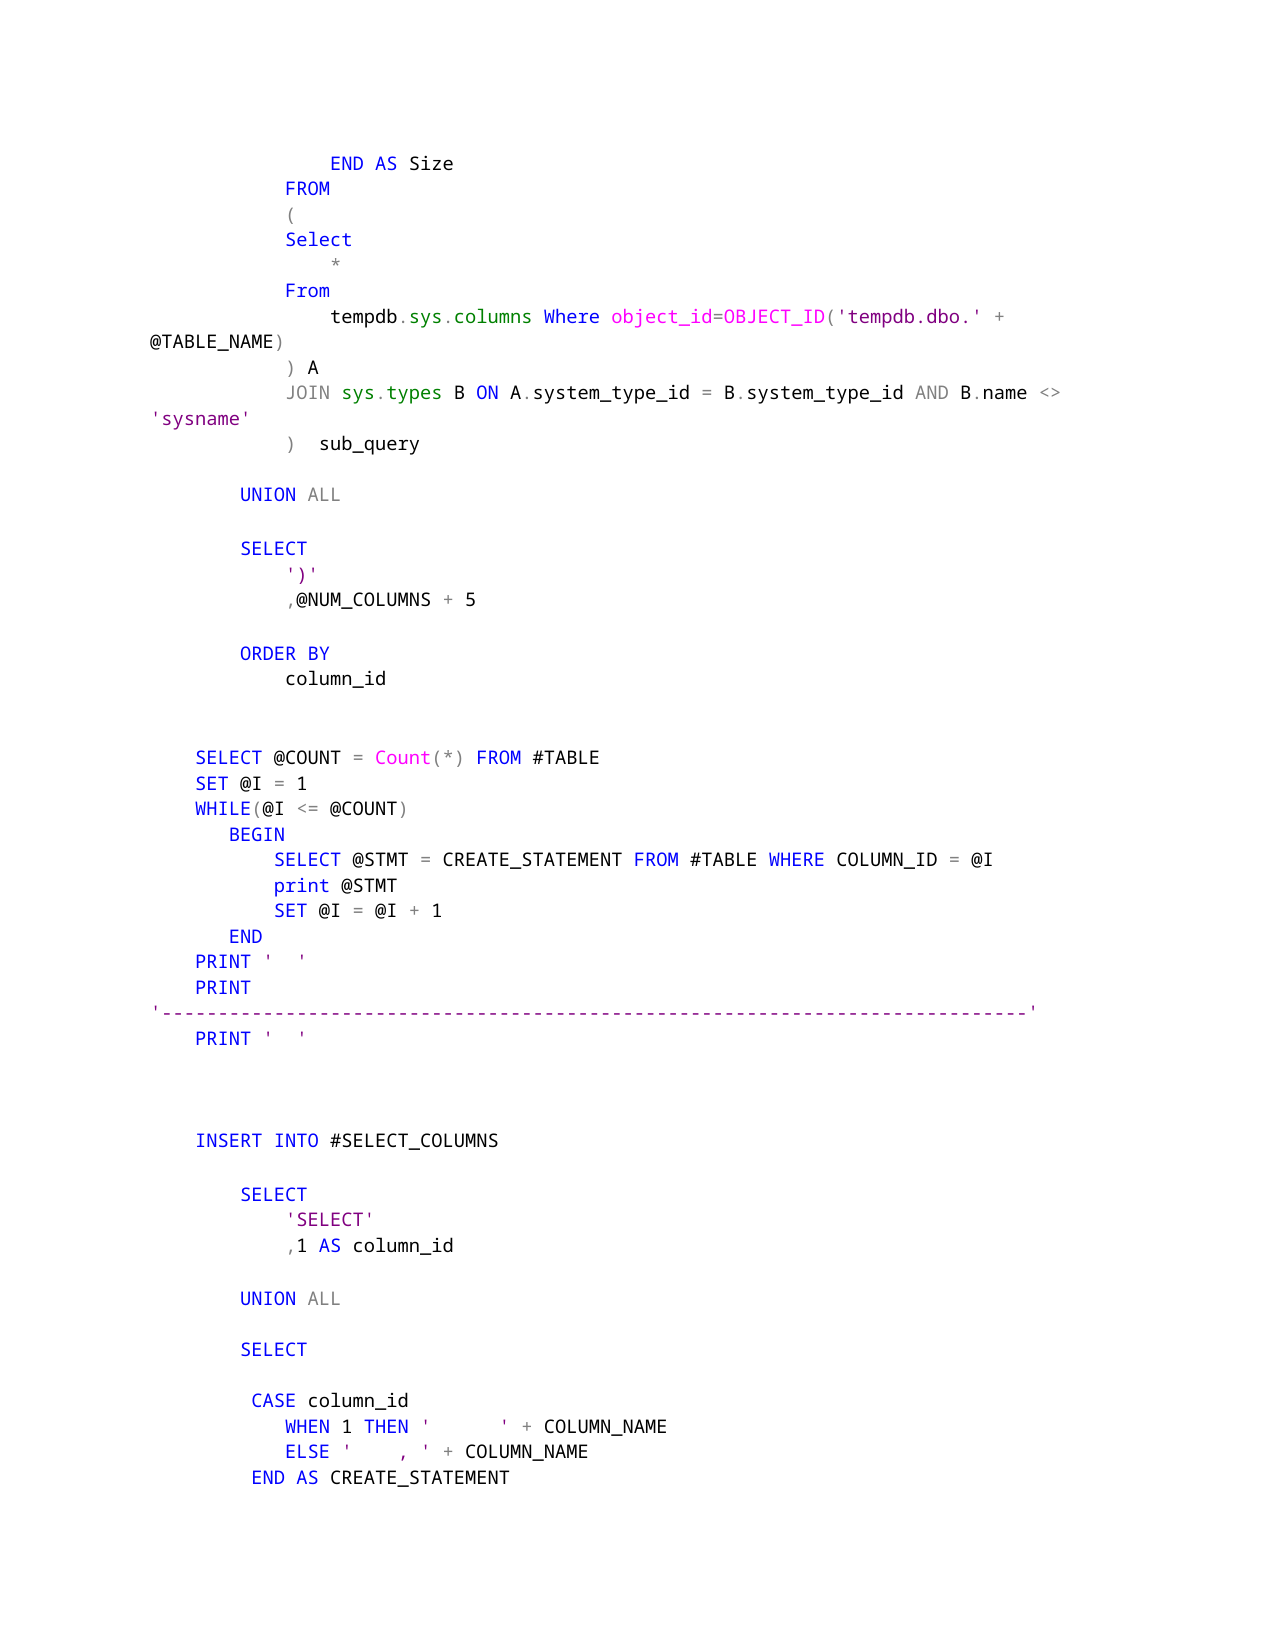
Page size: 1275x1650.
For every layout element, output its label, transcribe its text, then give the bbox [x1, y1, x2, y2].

text Select [150, 227, 1125, 252]
text BEGIN [150, 821, 1125, 847]
text SELECT @STMT = CREATE_STATEMENT FROM #TABLE WHERE COLUMN_ID = @I [150, 847, 1125, 872]
text SELECT [150, 1336, 1125, 1362]
text END AS Size [150, 150, 1125, 176]
text END [150, 923, 1125, 949]
text SET @I = @I + 1 [150, 898, 1125, 923]
text UNION ALL [150, 482, 1125, 507]
text 'SELECT' [150, 1206, 1125, 1232]
text ,@NUM_COLUMNS + 5 [150, 586, 1125, 612]
text PRINT '-----------------------------------------------------------------------------' [150, 974, 1125, 1025]
text ) A [150, 354, 1125, 380]
text SET @I = 1 [150, 770, 1125, 796]
text ,1 AS column_id [150, 1232, 1125, 1257]
text tempdb.sys.columns Where object_id=OBJECT_ID('tempdb.dbo.' + @TABLE_NAME) [150, 303, 1125, 354]
text SELECT [150, 1181, 1125, 1206]
text END AS CREATE_STATEMENT [150, 1464, 1125, 1489]
text column_id [150, 665, 1125, 691]
text PRINT ' ' [150, 1025, 1125, 1051]
text INSERT INTO #SELECT_COLUMNS [150, 1127, 1125, 1153]
text ')' [150, 561, 1125, 586]
text From [150, 278, 1125, 303]
text * [150, 252, 1125, 278]
text print @STMT [150, 872, 1125, 898]
text JOIN sys.types B ON A.system_type_id = B.system_type_id AND B.name <> 'sysname' [150, 380, 1125, 431]
text SELECT [150, 535, 1125, 561]
text WHILE(@I <= @COUNT) [150, 796, 1125, 821]
text UNION ALL [150, 1285, 1125, 1311]
text SELECT @COUNT = Count(*) FROM #TABLE [150, 744, 1125, 770]
text PRINT ' ' [150, 949, 1125, 974]
text ) sub_query [150, 431, 1125, 456]
text ( [150, 201, 1125, 227]
text ORDER BY [150, 640, 1125, 665]
text FROM [150, 176, 1125, 201]
text WHEN 1 THEN ' ' + COLUMN_NAME [150, 1413, 1125, 1438]
text ELSE ' , ' + COLUMN_NAME [150, 1438, 1125, 1464]
text CASE column_id [150, 1387, 1125, 1413]
